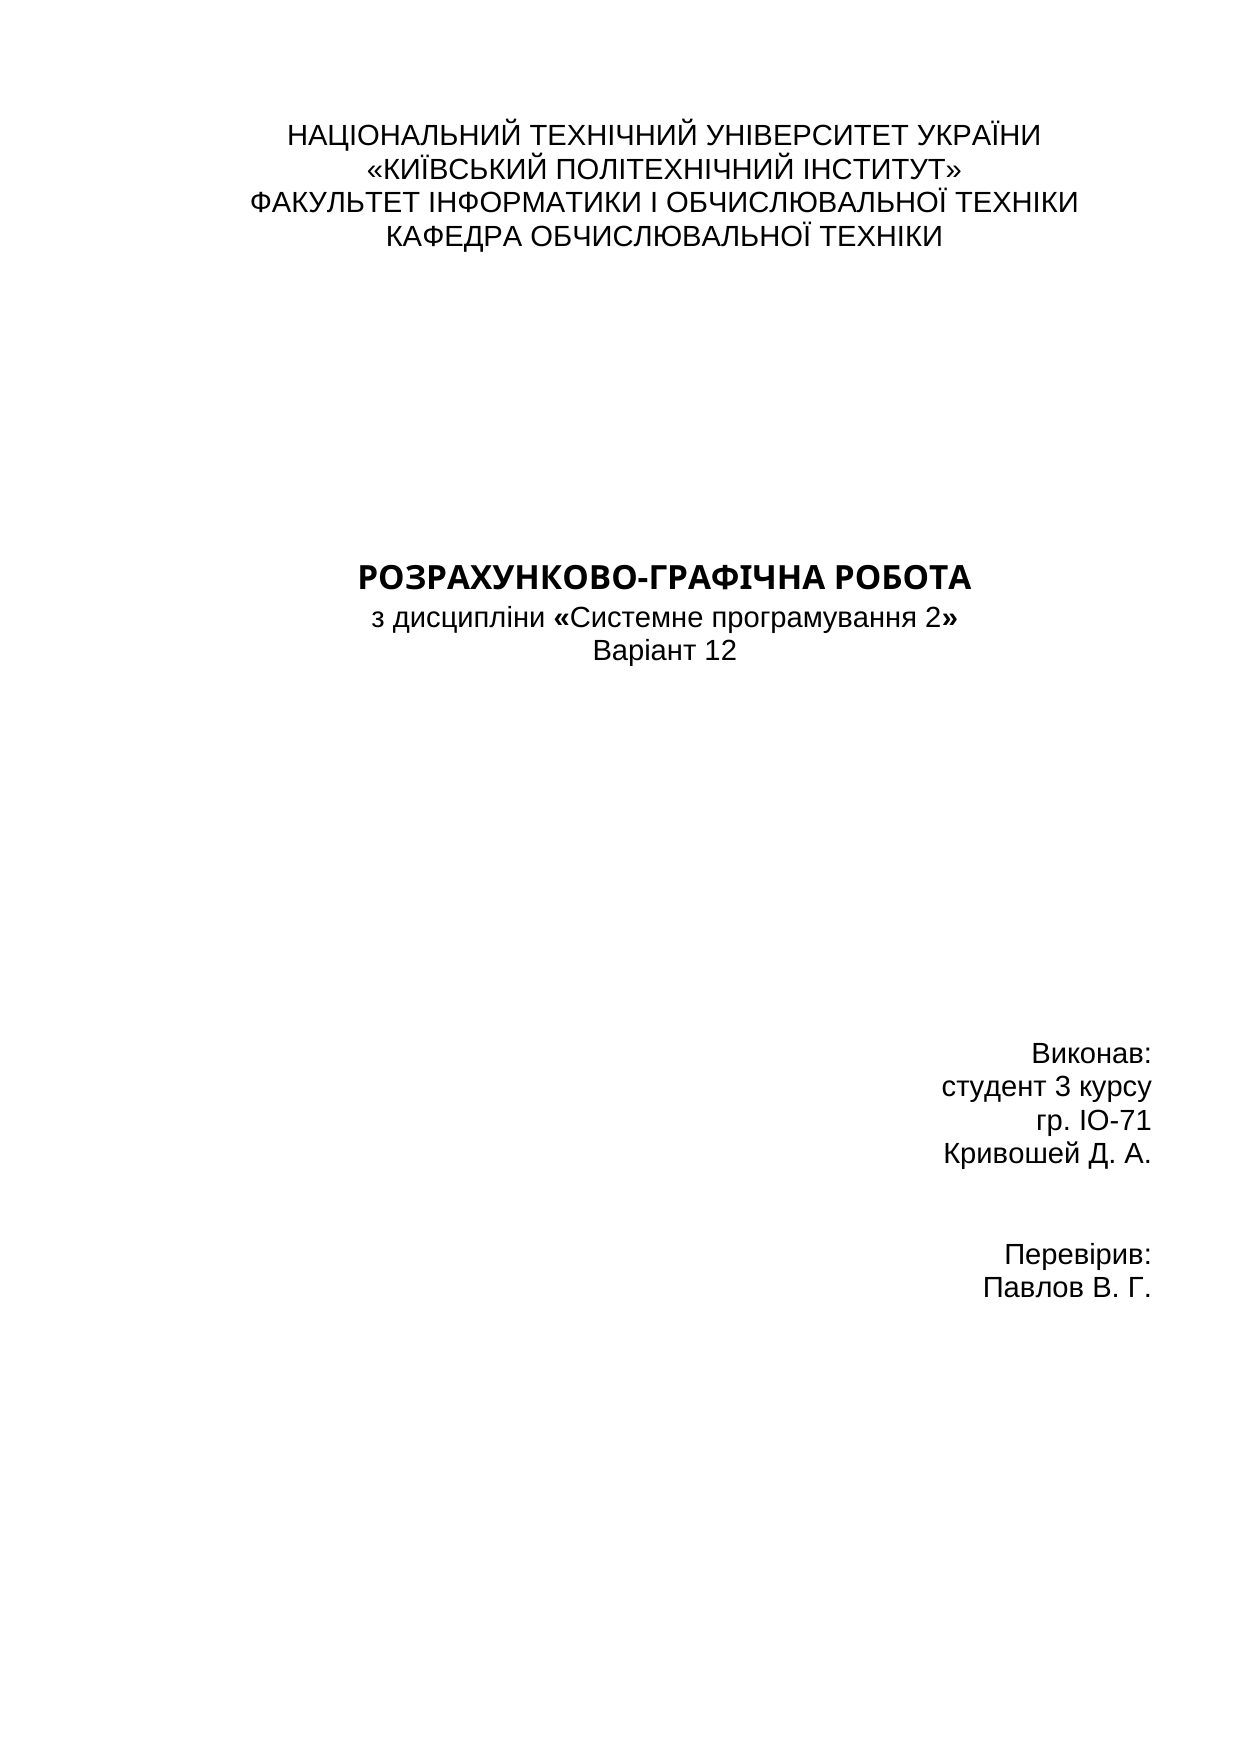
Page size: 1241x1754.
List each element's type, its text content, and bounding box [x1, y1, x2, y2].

text «КИЇВСЬКИЙ ПОЛІТЕХНІЧНИЙ ІНСТИТУТ» [177, 152, 1152, 185]
text Перевірив: [177, 1237, 1152, 1270]
text РОЗРАХУНКОВО-ГРАФІЧНА РОБОТА [177, 554, 1152, 599]
text Варіант 12 [177, 633, 1152, 667]
text ФАКУЛЬТЕТ ІНФОРМАТИКИ І ОБЧИСЛЮВАЛЬНОЇ ТЕХНІКИ [177, 185, 1152, 219]
text Кривошей Д. А. [177, 1136, 1152, 1170]
text студент 3 курсу [177, 1069, 1152, 1103]
text гр. ІО-71 [177, 1103, 1152, 1136]
text Павлов В. Г. [177, 1270, 1152, 1304]
text з дисципліни «Системне програмування 2» [177, 599, 1152, 633]
text НАЦІОНАЛЬНИЙ ТЕХНІЧНИЙ УНІВЕРСИТЕТ УКРАЇНИ [177, 118, 1152, 152]
text КАФЕДРА ОБЧИСЛЮВАЛЬНОЇ ТЕХНІКИ [177, 219, 1152, 252]
text Виконав: [177, 1036, 1152, 1069]
